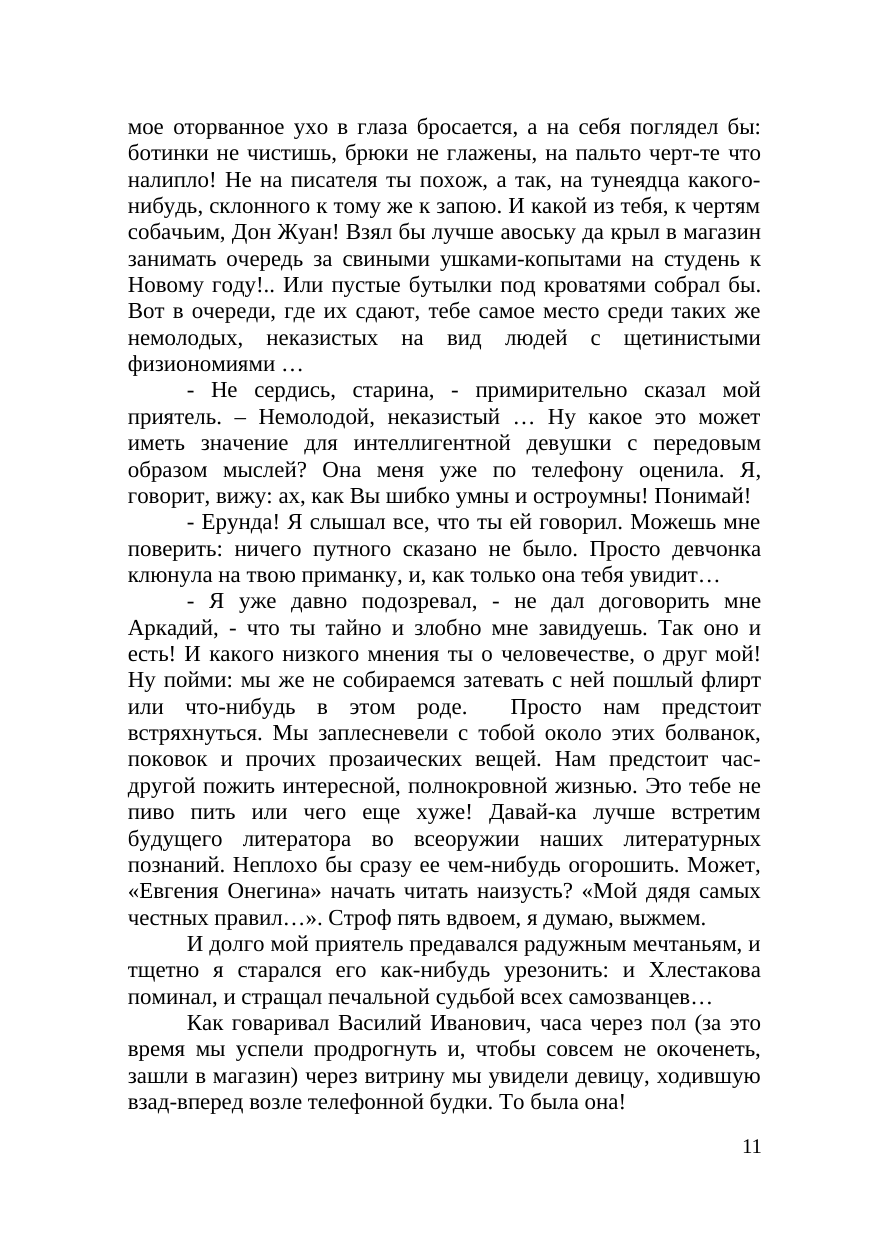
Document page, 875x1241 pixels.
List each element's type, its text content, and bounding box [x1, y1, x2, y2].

text Как говаривал Василий Иванович, часа через пол (за это время мы успели продрогнуть и, чтобы совсем не окоченеть, зашли в магазин) через витрину мы увидели девицу, ходившую взад-вперед возле телефонной будки. То была она! [128, 1009, 762, 1114]
text И долго мой приятель предавался радужным мечтаньям, и тщетно я старался его как-нибудь урезонить: и Хлестакова поминал, и стращал печальной судьбой всех самозванцев… [128, 930, 762, 1009]
text - Ерунда! Я слышал все, что ты ей говорил. Можешь мне поверить: ничего путного сказано не было. Просто девчонка клюнула на твою приманку, и, как только она тебя увидит… [128, 508, 762, 587]
text - Я уже давно подозревал, - не дал договорить мне Аркадий, - что ты тайно и злобно мне завидуешь. Так оно и есть! И какого низкого мнения ты о человечестве, о друг мой! Ну пойми: мы же не собираемся затевать с ней пошлый флирт или что-нибудь в этом роде. Просто нам предстоит встряхнуться. Мы заплесневели с тобой около этих болванок, поковок и прочих прозаических вещей. Нам предстоит час-другой пожить интересной, полнокровной жизнью. Это тебе не пиво пить или чего еще хуже! Давай-ка лучше встретим будущего литератора во всеоружии наших литературных познаний. Неплохо бы сразу ее чем-нибудь огорошить. Может, «Евгения Онегина» начать читать наизусть? «Мой дядя самых честных правил…». Строф пять вдвоем, я думаю, выжмем. [128, 587, 762, 930]
text - Не сердись, старина, - примирительно сказал мой приятель. – Немолодой, неказистый … Ну какое это может иметь значение для интеллигентной девушки с передовым образом мыслей? Она меня уже по телефону оценила. Я, говорит, вижу: ах, как Вы шибко умны и остроумны! Понимай! [128, 377, 762, 508]
